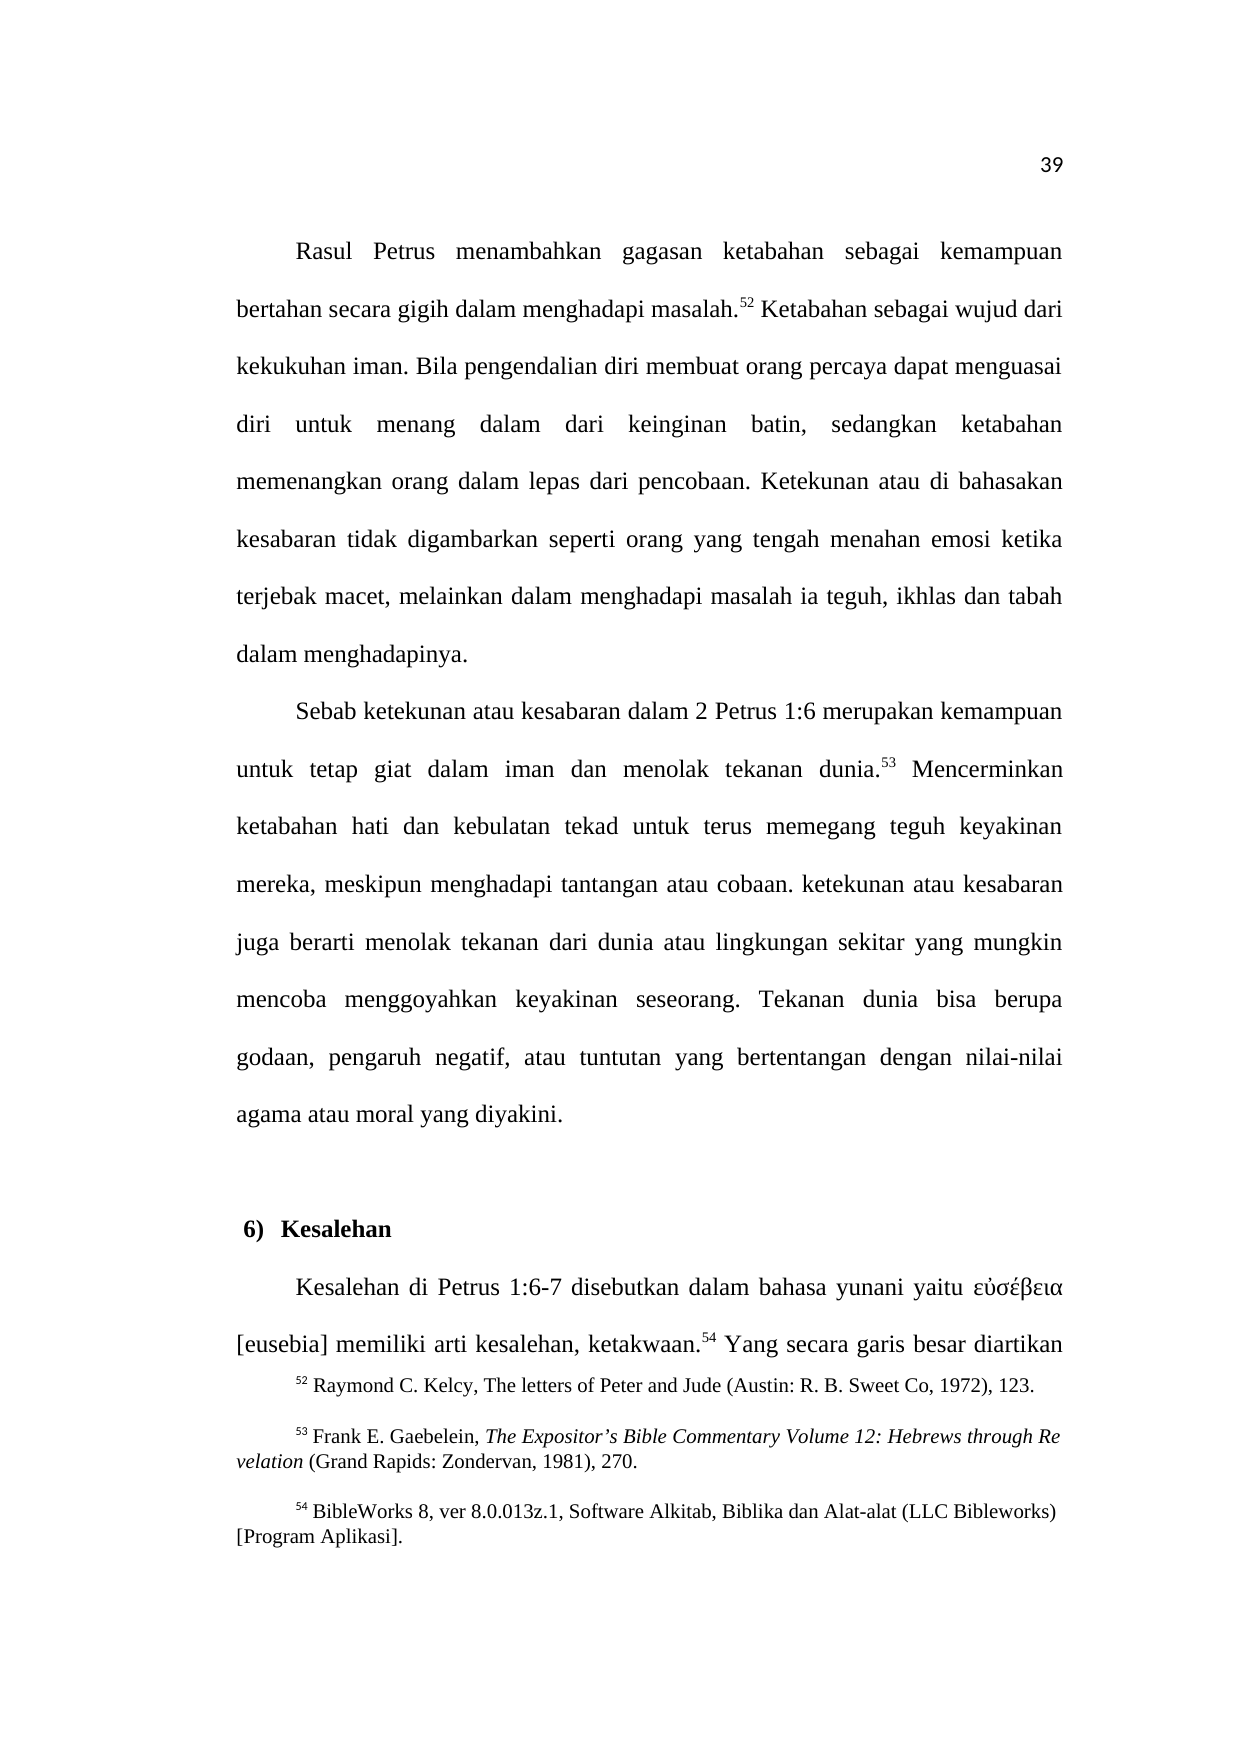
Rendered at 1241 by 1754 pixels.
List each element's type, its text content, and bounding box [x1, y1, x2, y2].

subtitle Kesalehan [243, 1214, 1063, 1243]
text Sebab ketekunan atau kesabaran dalam 2 Petrus 1:6 merupakan kemampuan untuk tetap giat dalam iman dan menolak tekanan dunia. Mencerminkan ketabahan hati dan kebulatan tekad untuk terus memegang teguh keyakinan mereka, meskipun menghadapi tantangan atau cobaan. ketekunan atau kesabaran juga berarti menolak tekanan dari dunia atau lingkungan sekitar yang mungkin mencoba menggoyahkan keyakinan seseorang. Tekanan dunia bisa berupa godaan, pengaruh negatif, atau tuntutan yang bertentangan dengan nilai-nilai agama atau moral yang diyakini. [236, 696, 1063, 1128]
text Rasul Petrus menambahkan gagasan ketabahan sebagai kemampuan bertahan secara gigih dalam menghadapi masalah. Ketabahan sebagai wujud dari kekukuhan iman. Bila pengendalian diri membuat orang percaya dapat menguasai diri untuk menang dalam dari keinginan batin, sedangkan ketabahan memenangkan orang dalam lepas dari pencobaan. Ketekunan atau di bahasakan kesabaran tidak digambarkan seperti orang yang tengah menahan emosi ketika terjebak macet, melainkan dalam menghadapi masalah ia teguh, ikhlas dan tabah dalam menghadapinya. [236, 236, 1063, 667]
